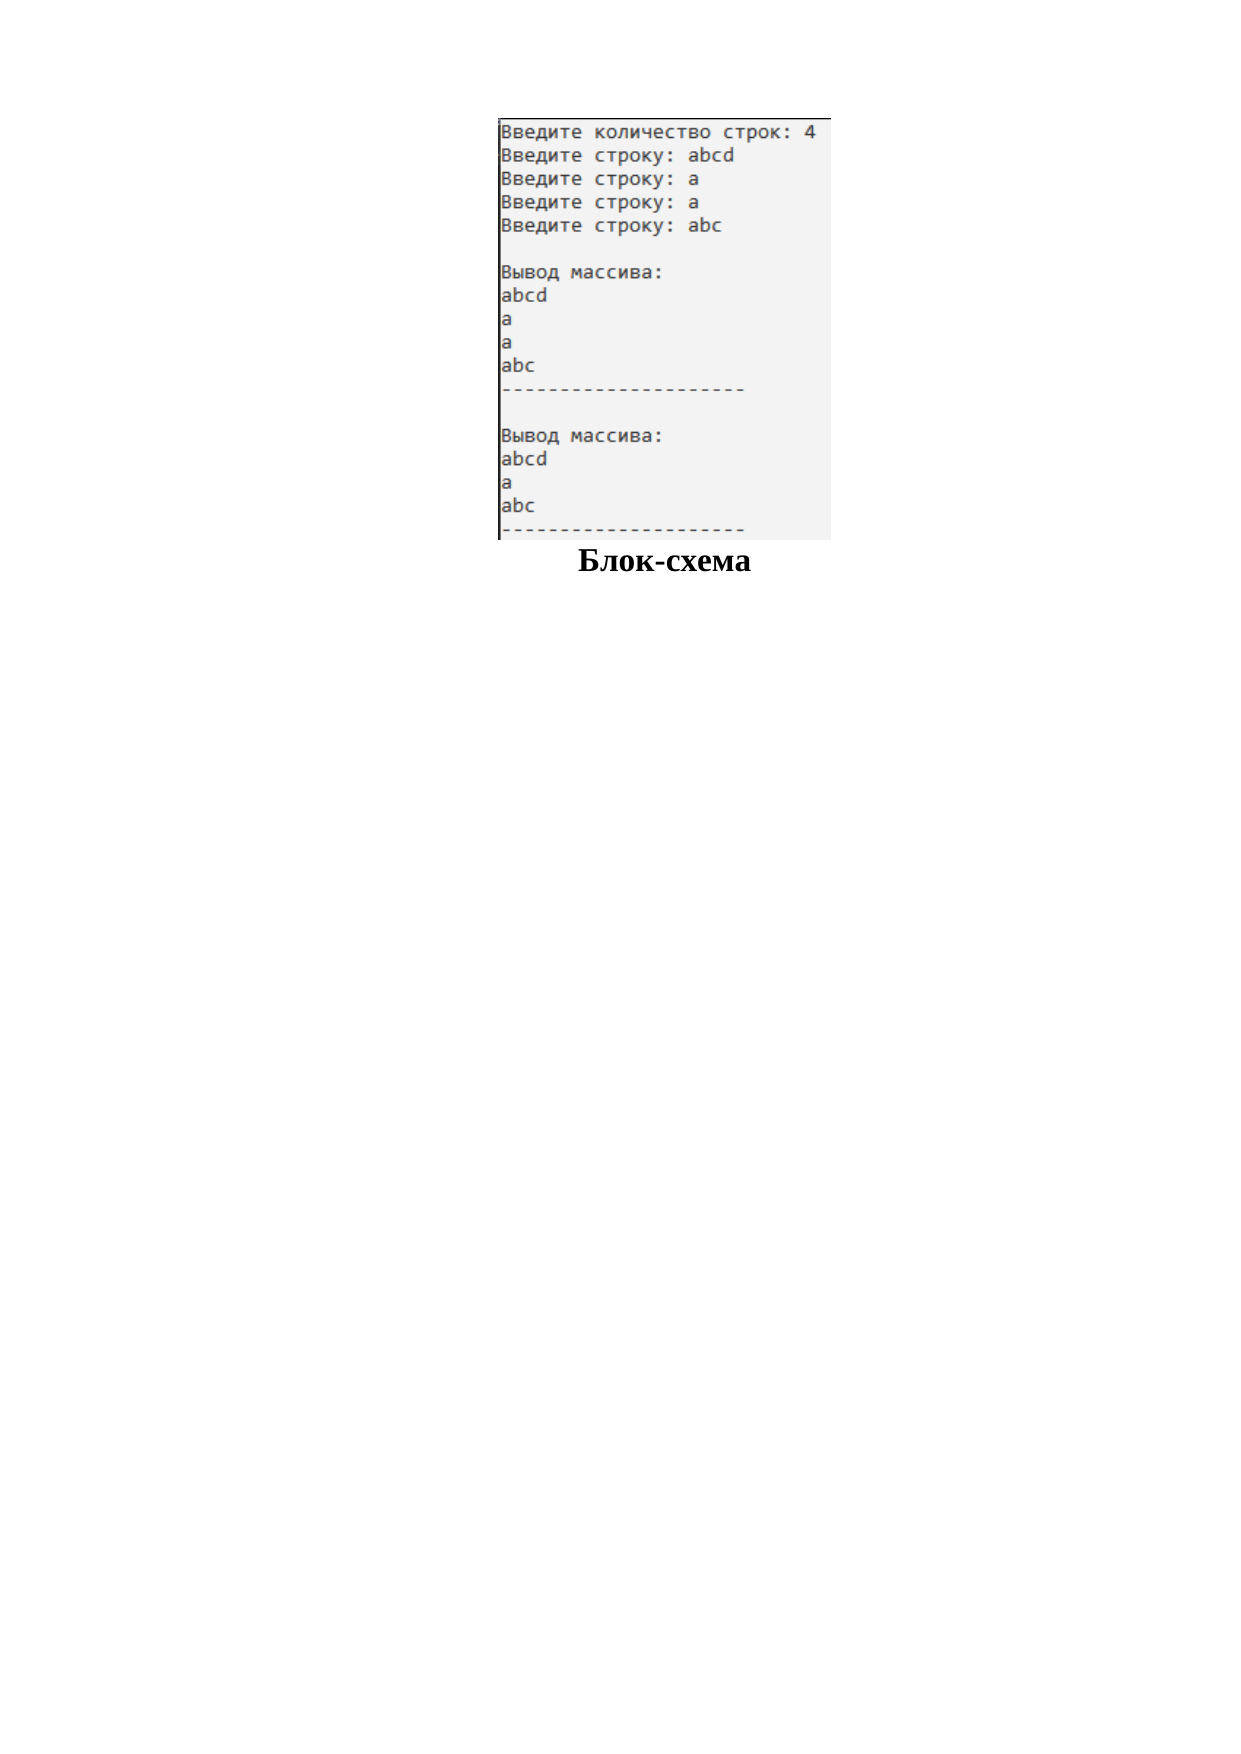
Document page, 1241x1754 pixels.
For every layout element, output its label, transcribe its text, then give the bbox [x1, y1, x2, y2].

text Блок-схема [177, 540, 1152, 578]
picture [498, 118, 831, 540]
